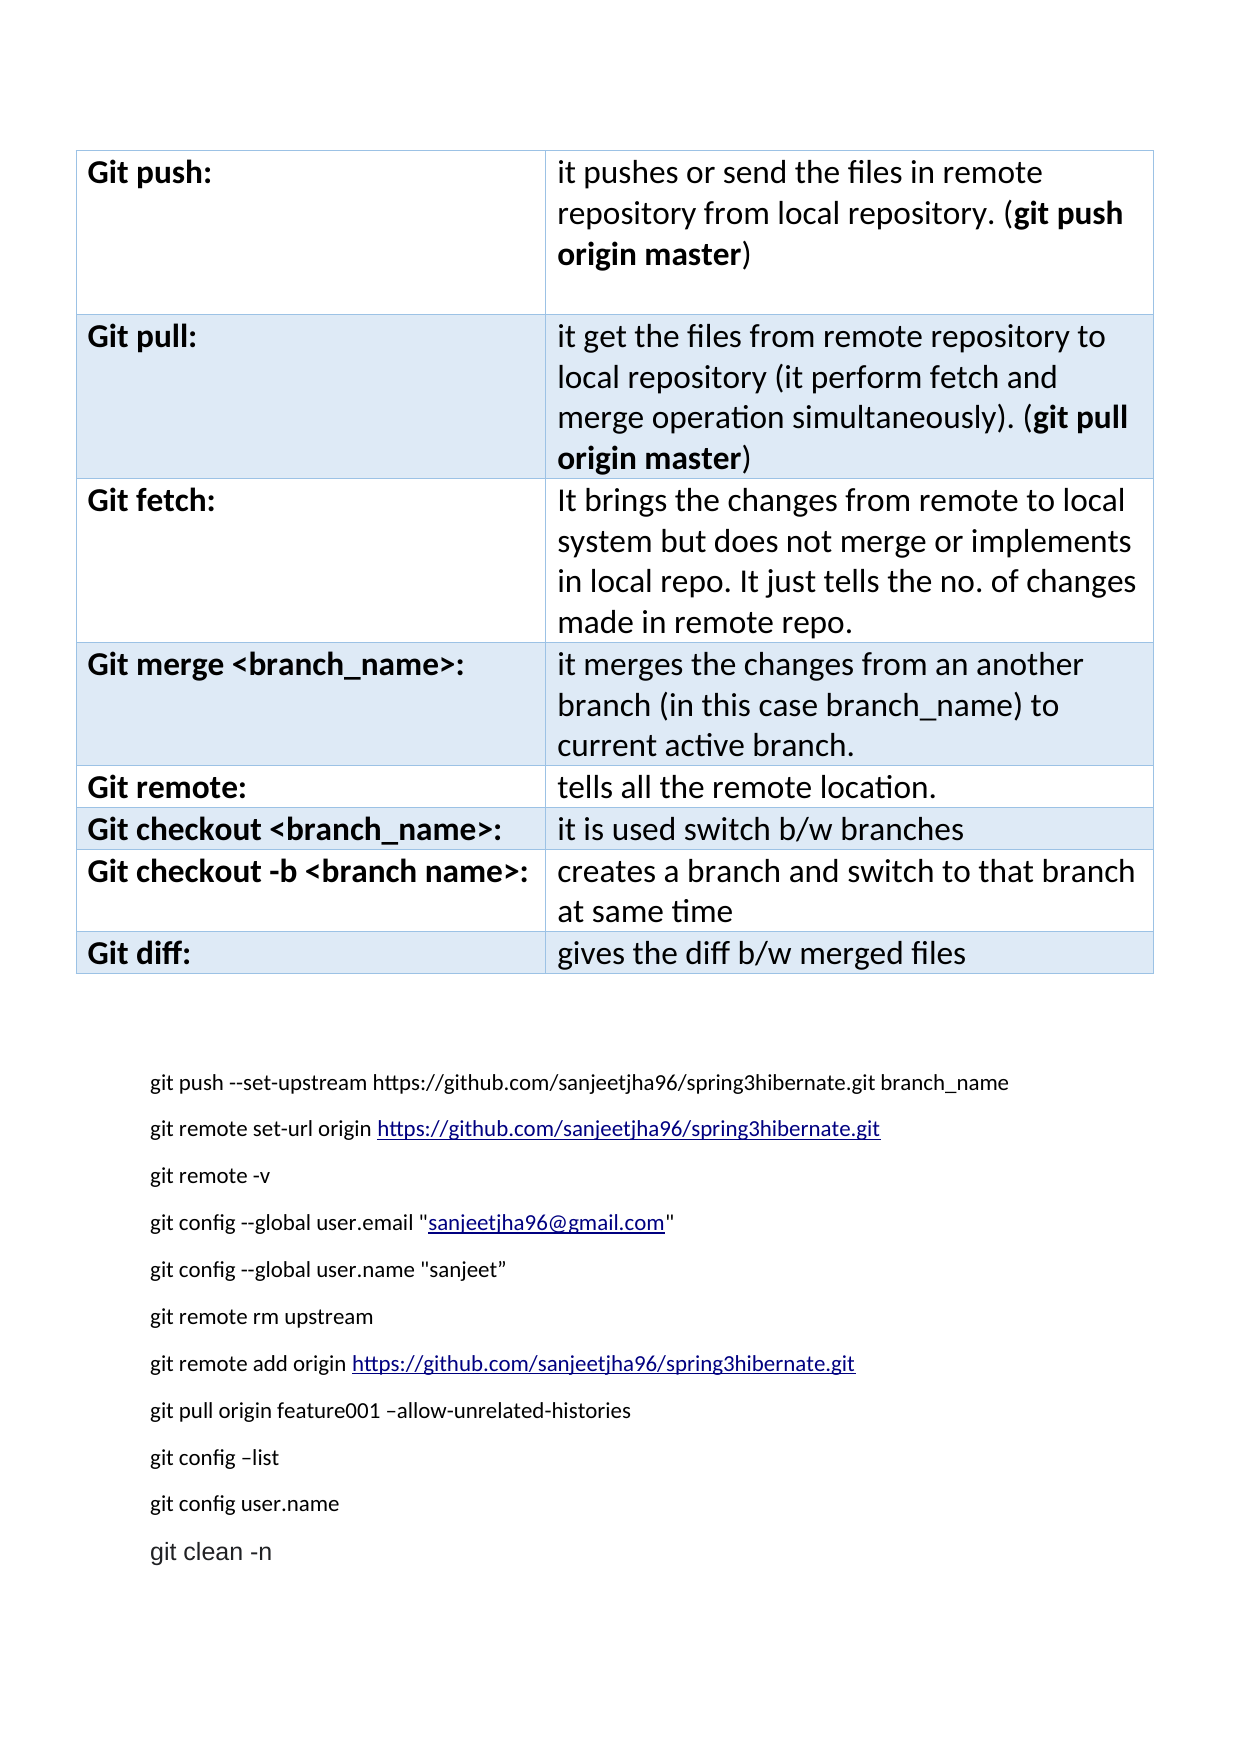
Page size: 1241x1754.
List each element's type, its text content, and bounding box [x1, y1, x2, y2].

table_cell Git checkout -b <branch name>: [77, 850, 545, 931]
table_cell Git pull: [77, 315, 545, 478]
table_cell it is used switch b/w branches [546, 808, 1153, 849]
text git remote set-url origin https://github.com/sanjeetjha96/spring3hibernate.git [150, 1114, 1090, 1143]
table_cell It brings the changes from remote to local system but does not merge or implements in local repo. It just tells the no. of changes made in remote repo. [546, 479, 1153, 642]
text git push --set-upstream https://github.com/sanjeetjha96/spring3hibernate.git branch_name [150, 1068, 1090, 1096]
text git remote add origin https://github.com/sanjeetjha96/spring3hibernate.git [150, 1349, 1090, 1377]
text git config user.name [150, 1489, 1090, 1518]
table_cell it merges the changes from an another branch (in this case branch_name) to current active branch. [546, 643, 1153, 765]
table_cell it get the files from remote repository to local repository (it perform fetch and merge operation simultaneously). (git pull origin master) [546, 315, 1153, 478]
table_cell Git checkout <branch_name>: [77, 808, 545, 849]
text git clean -n [150, 1536, 1090, 1565]
table_cell Git push: [77, 151, 545, 314]
table_cell Git merge <branch_name>: [77, 643, 545, 765]
table_cell Git diff: [77, 932, 545, 973]
text git remote -v [150, 1161, 1090, 1189]
table_cell gives the diff b/w merged files [546, 932, 1153, 973]
table_cell tells all the remote location. [546, 766, 1153, 807]
text git config --global user.email "sanjeetjha96@gmail.com" [150, 1208, 1090, 1236]
table_cell Git remote: [77, 766, 545, 807]
text git config –list [150, 1443, 1090, 1471]
table_cell creates a branch and switch to that branch at same time [546, 850, 1153, 931]
text git pull origin feature001 –allow-unrelated-histories [150, 1396, 1090, 1424]
table_cell it pushes or send the files in remote repository from local repository. (git push origin master) [546, 151, 1153, 314]
table_cell Git fetch: [77, 479, 545, 642]
text git config --global user.name "sanjeet” [150, 1255, 1090, 1283]
text git remote rm upstream [150, 1302, 1090, 1330]
